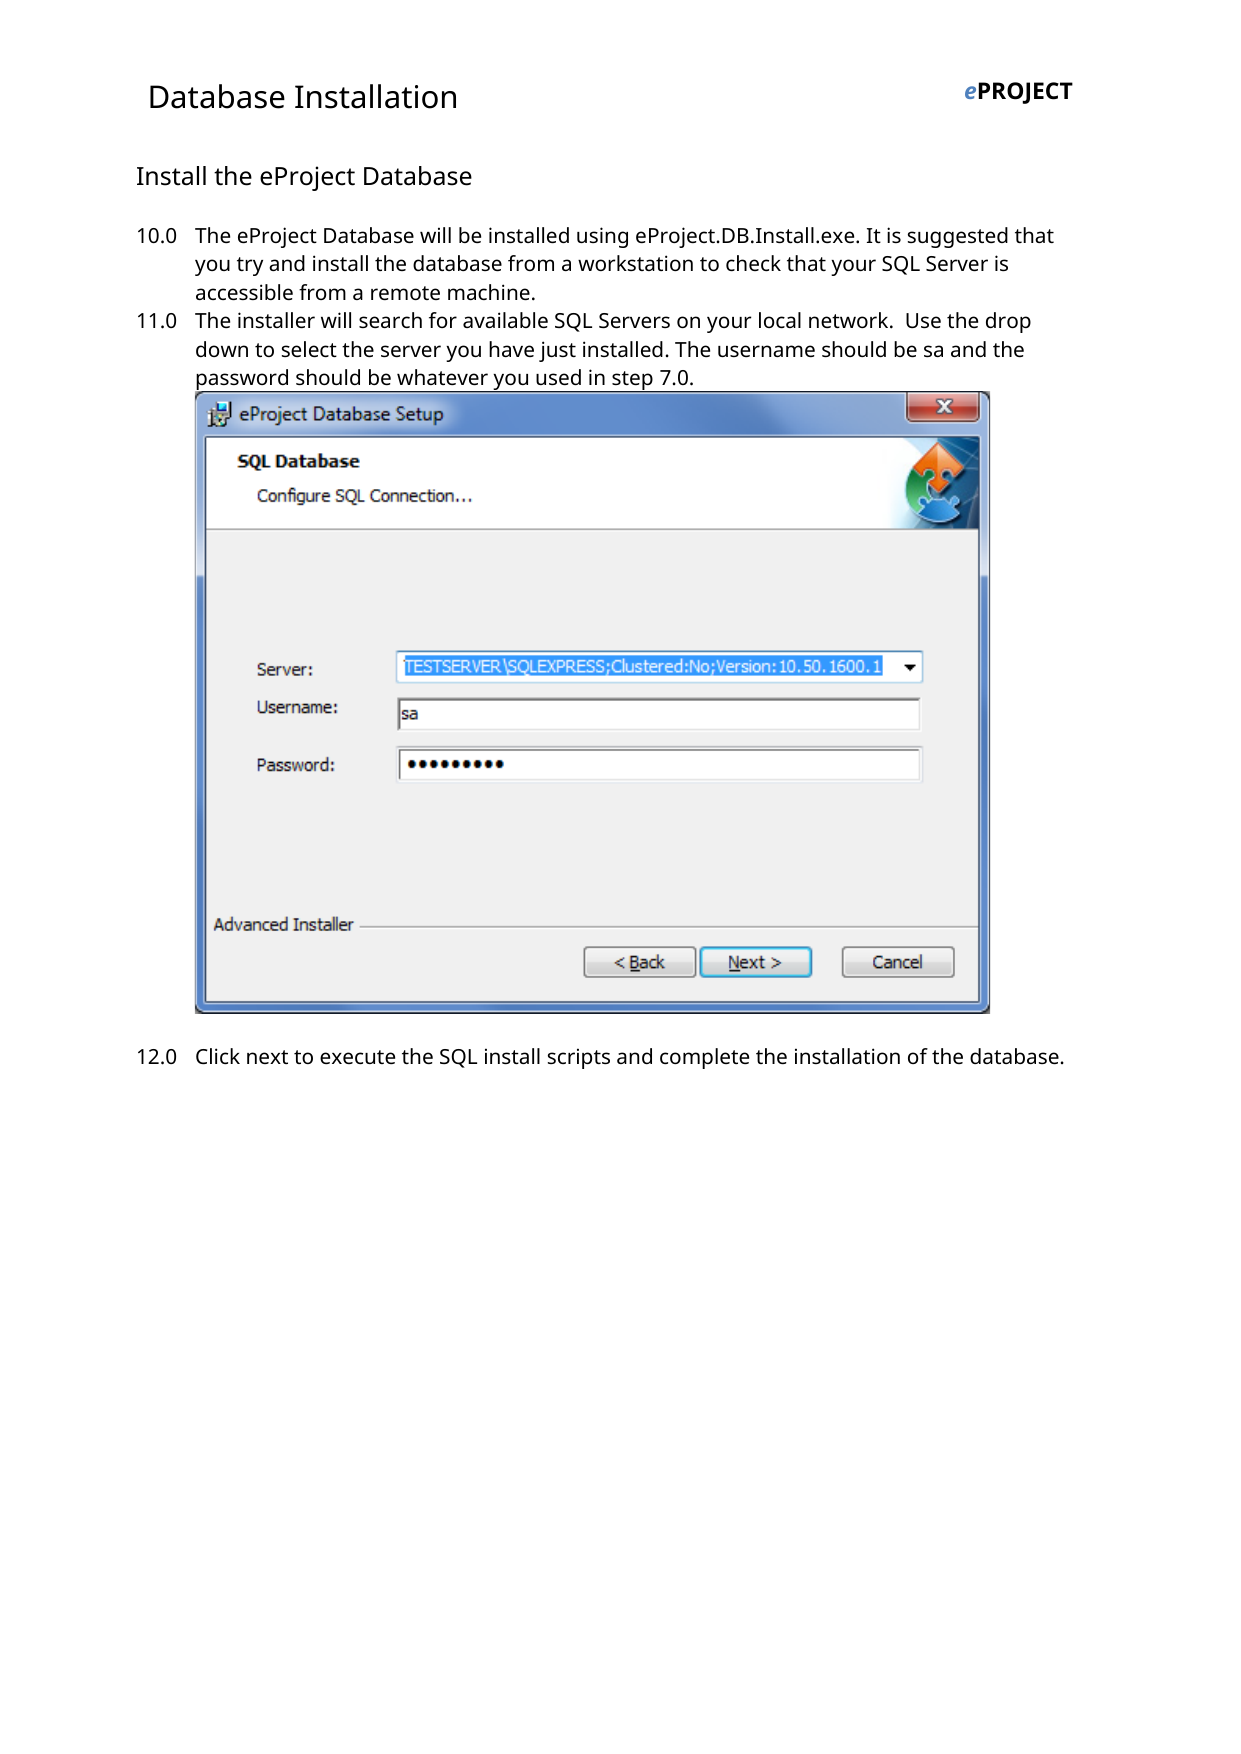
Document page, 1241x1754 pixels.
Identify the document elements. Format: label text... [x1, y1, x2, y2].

picture [194, 391, 991, 1014]
text The installer will search for available SQL Servers on your local network. Use the drop down to select the server you have just installed. The username should be sa and the password should be whatever you used in step 7.0. [136, 306, 1078, 392]
text Click next to execute the SQL install scripts and complete the installation of the database. [136, 1042, 1078, 1071]
subtitle Install the eProject Database [136, 159, 1078, 193]
text The eProject Database will be installed using eProject.DB.Install.exe. It is suggested that you try and install the database from a workstation to check that your SQL Server is accessible from a remote machine. [136, 221, 1078, 306]
